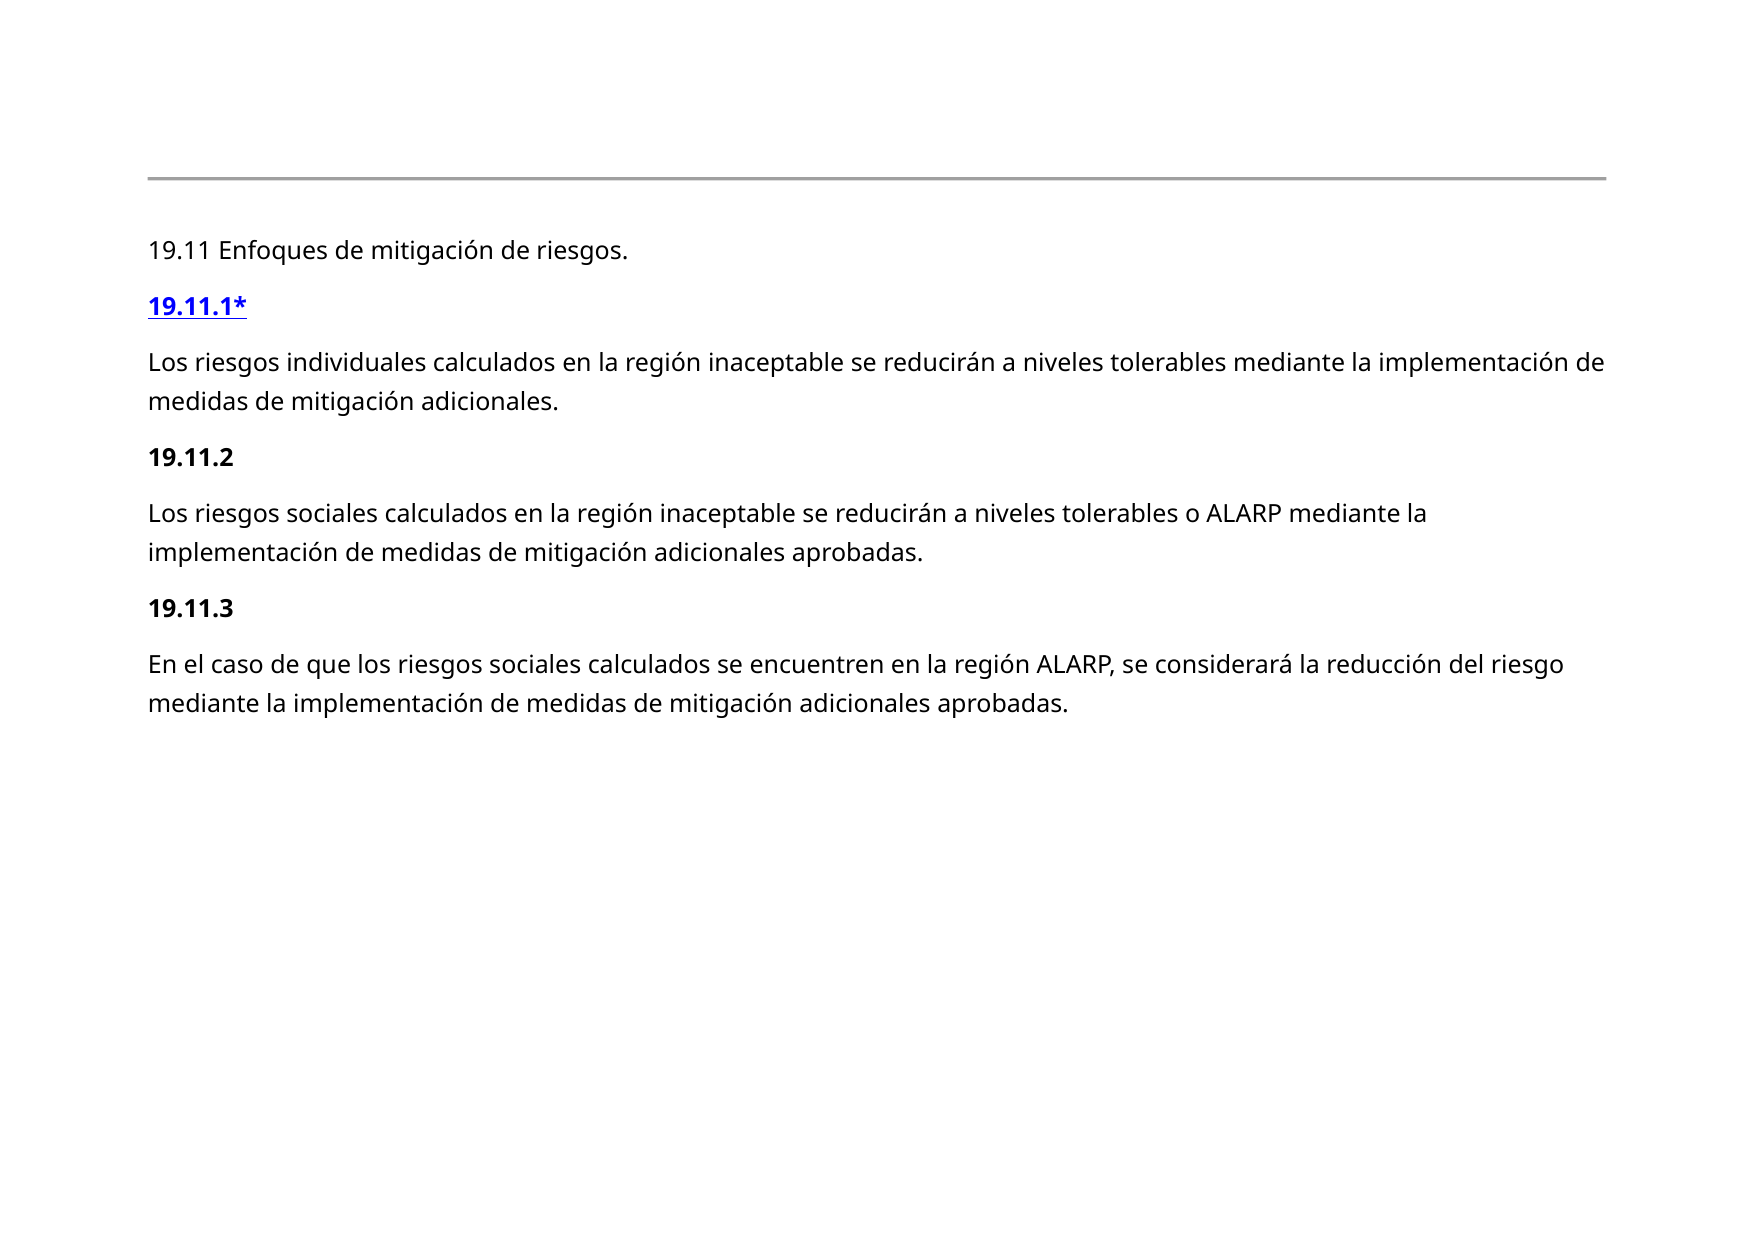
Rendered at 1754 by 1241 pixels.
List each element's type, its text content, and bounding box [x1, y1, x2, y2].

text 19.11.1* [148, 289, 1606, 323]
text En el caso de que los riesgos sociales calculados se encuentren en la región ALARP, se considerará la reducción del riesgo mediante la implementación de medidas de mitigación adicionales aprobadas. [148, 646, 1606, 719]
text Los riesgos sociales calculados en la región inaceptable se reducirán a niveles tolerables o ALARP mediante la implementación de medidas de mitigación adicionales aprobadas. [148, 496, 1606, 569]
text Los riesgos individuales calculados en la región inaceptable se reducirán a niveles tolerables mediante la implementación de medidas de mitigación adicionales. [148, 345, 1606, 418]
text 19.11.2 [148, 440, 1606, 474]
text 19.11 Enfoques de mitigación de riesgos. [148, 233, 1606, 267]
text 19.11.3 [148, 591, 1606, 624]
